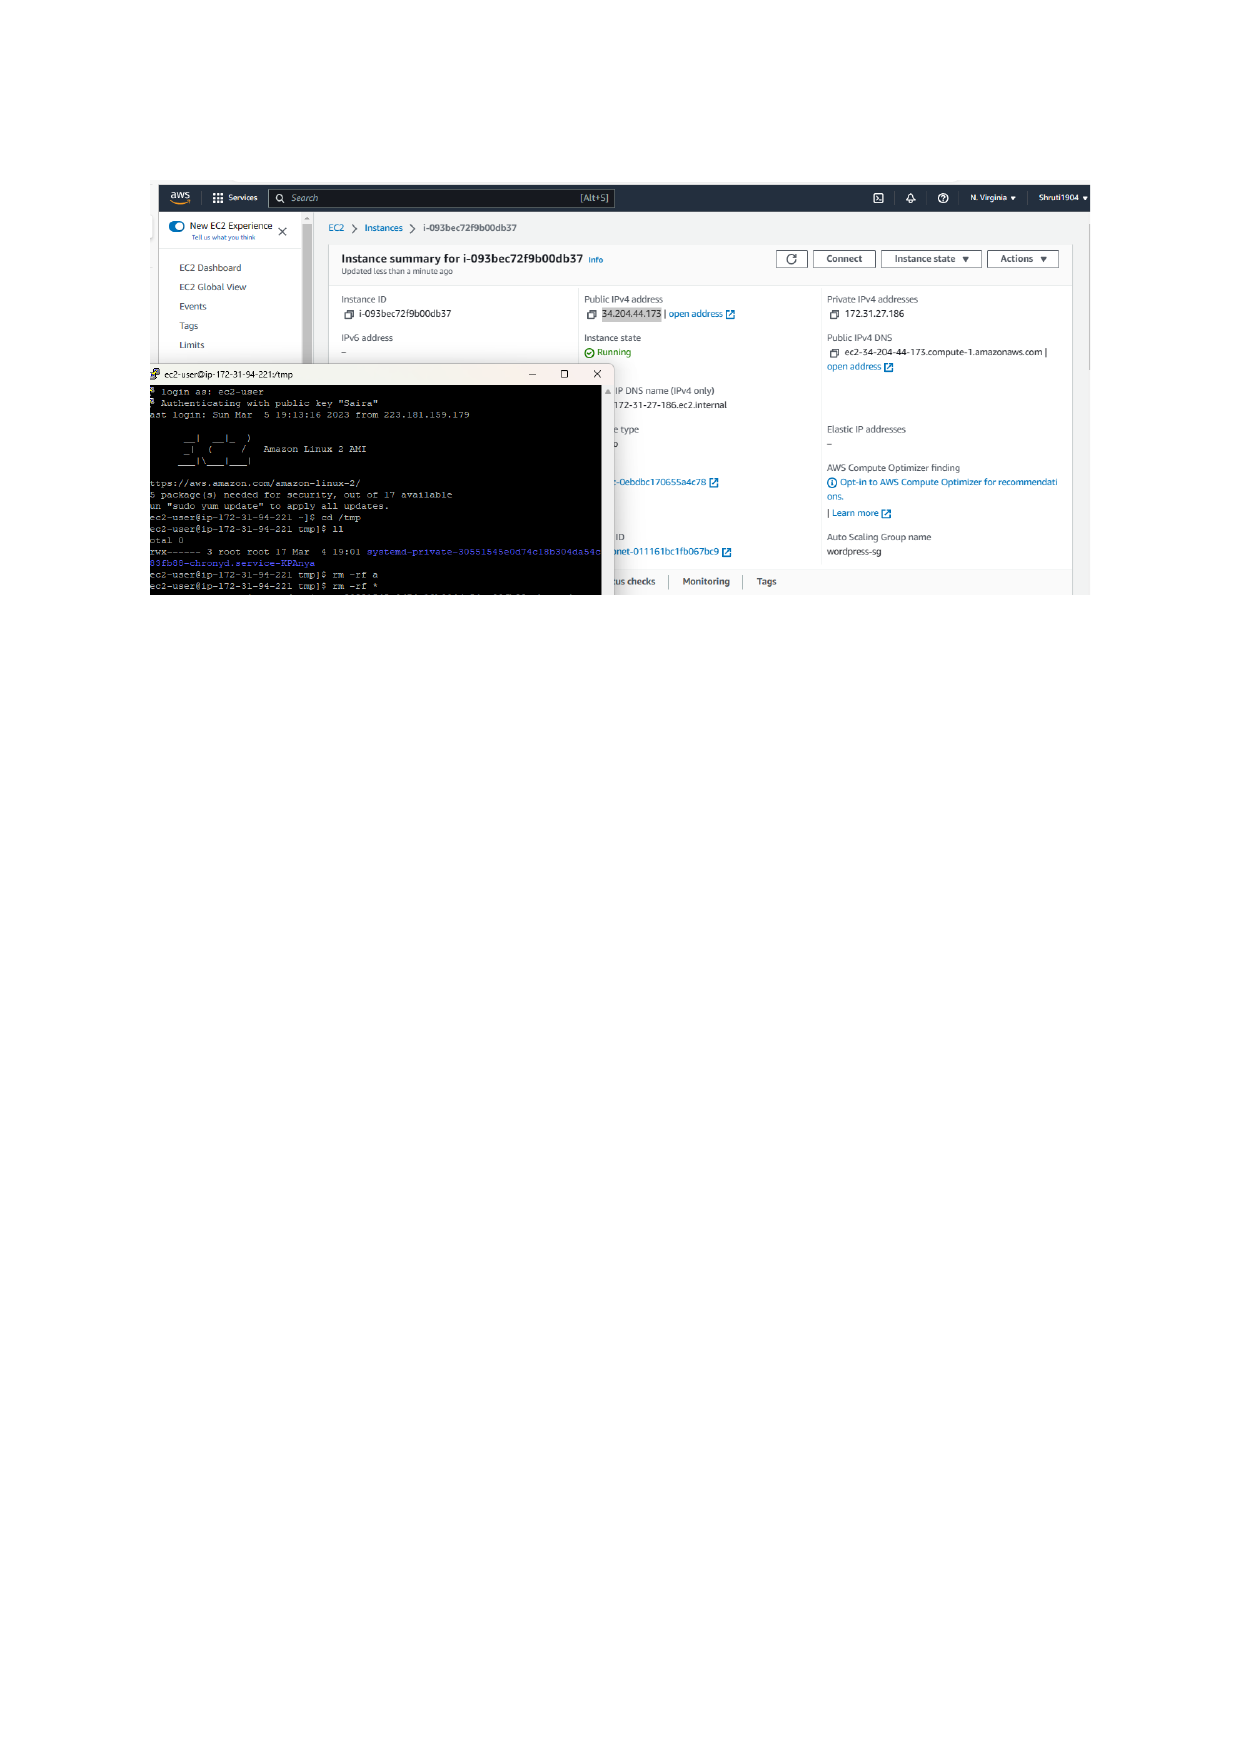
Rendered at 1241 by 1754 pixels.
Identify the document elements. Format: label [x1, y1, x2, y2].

picture [150, 180, 1091, 595]
